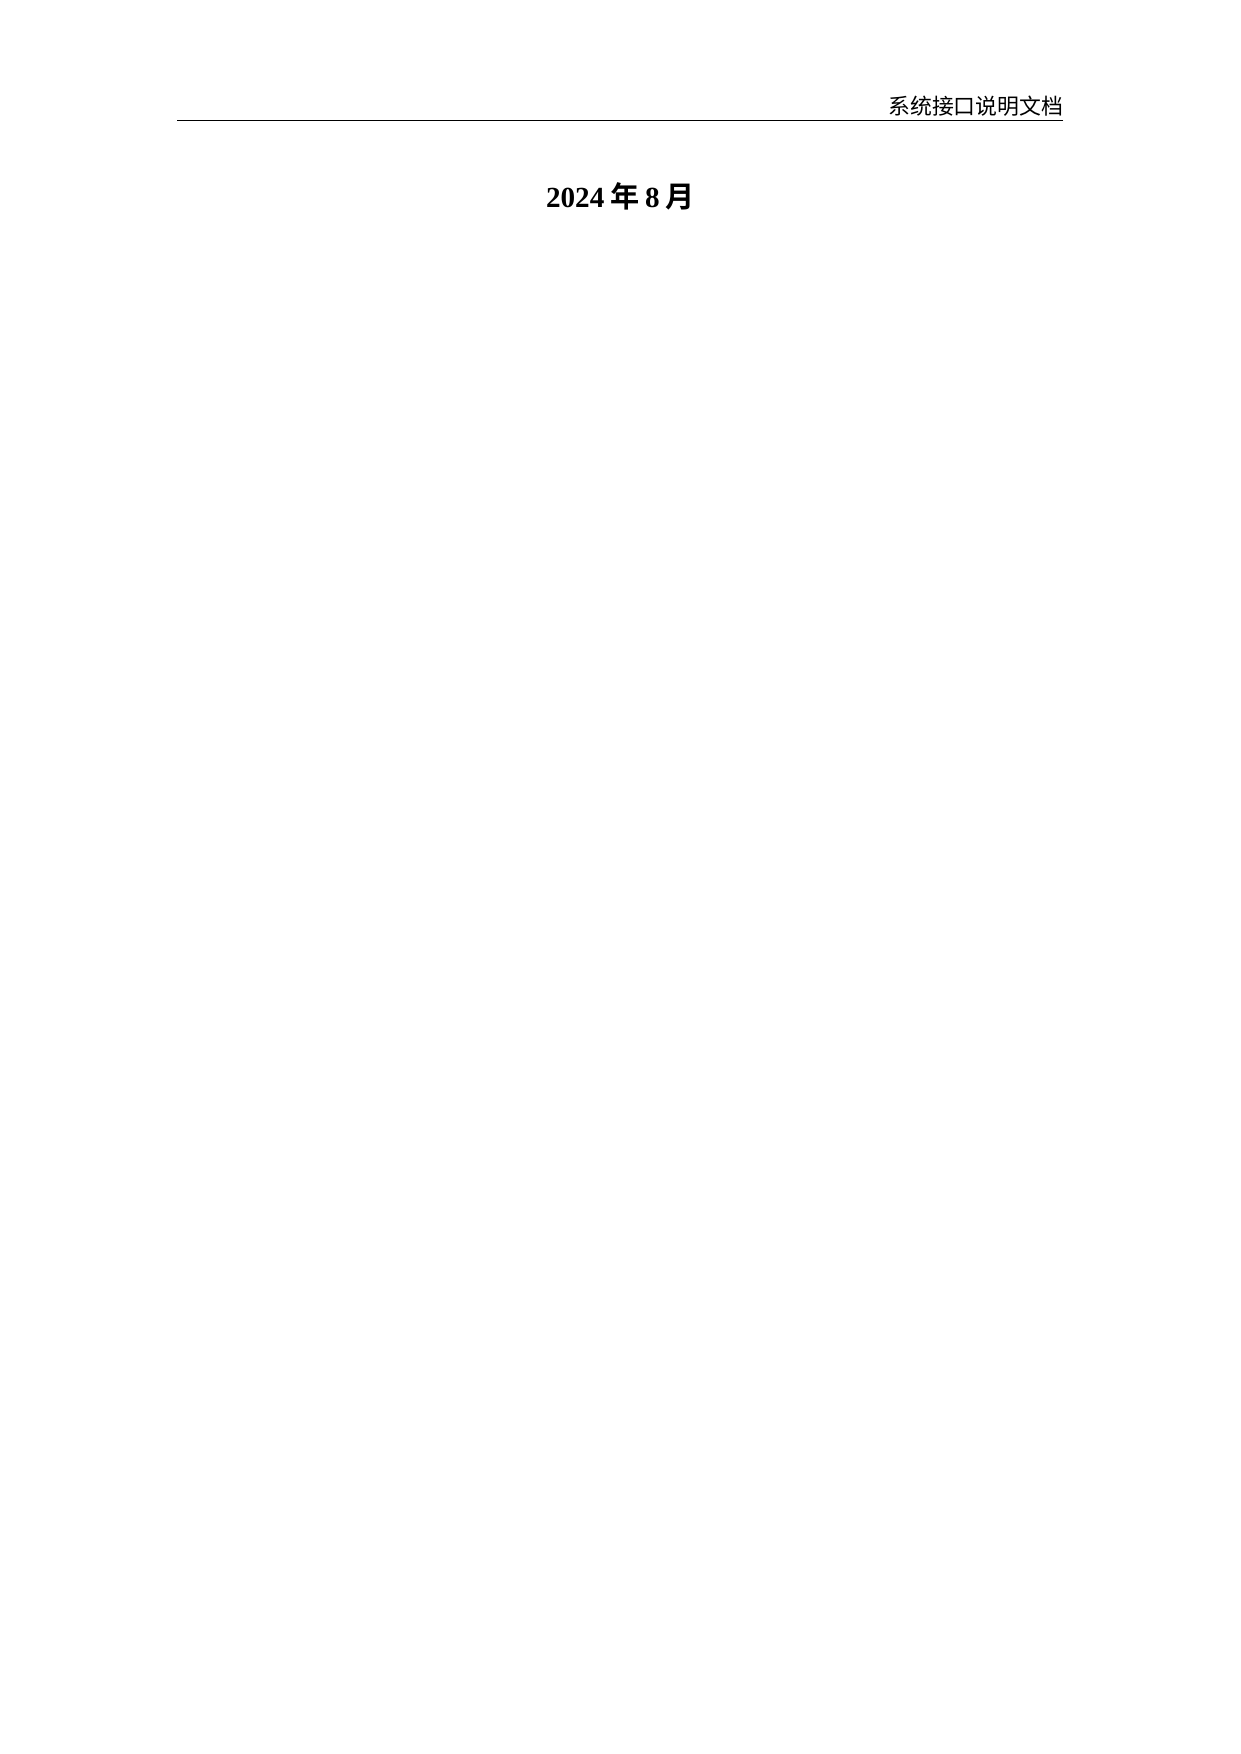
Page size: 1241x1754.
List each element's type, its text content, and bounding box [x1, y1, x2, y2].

text 2024年8月 [177, 162, 1063, 227]
